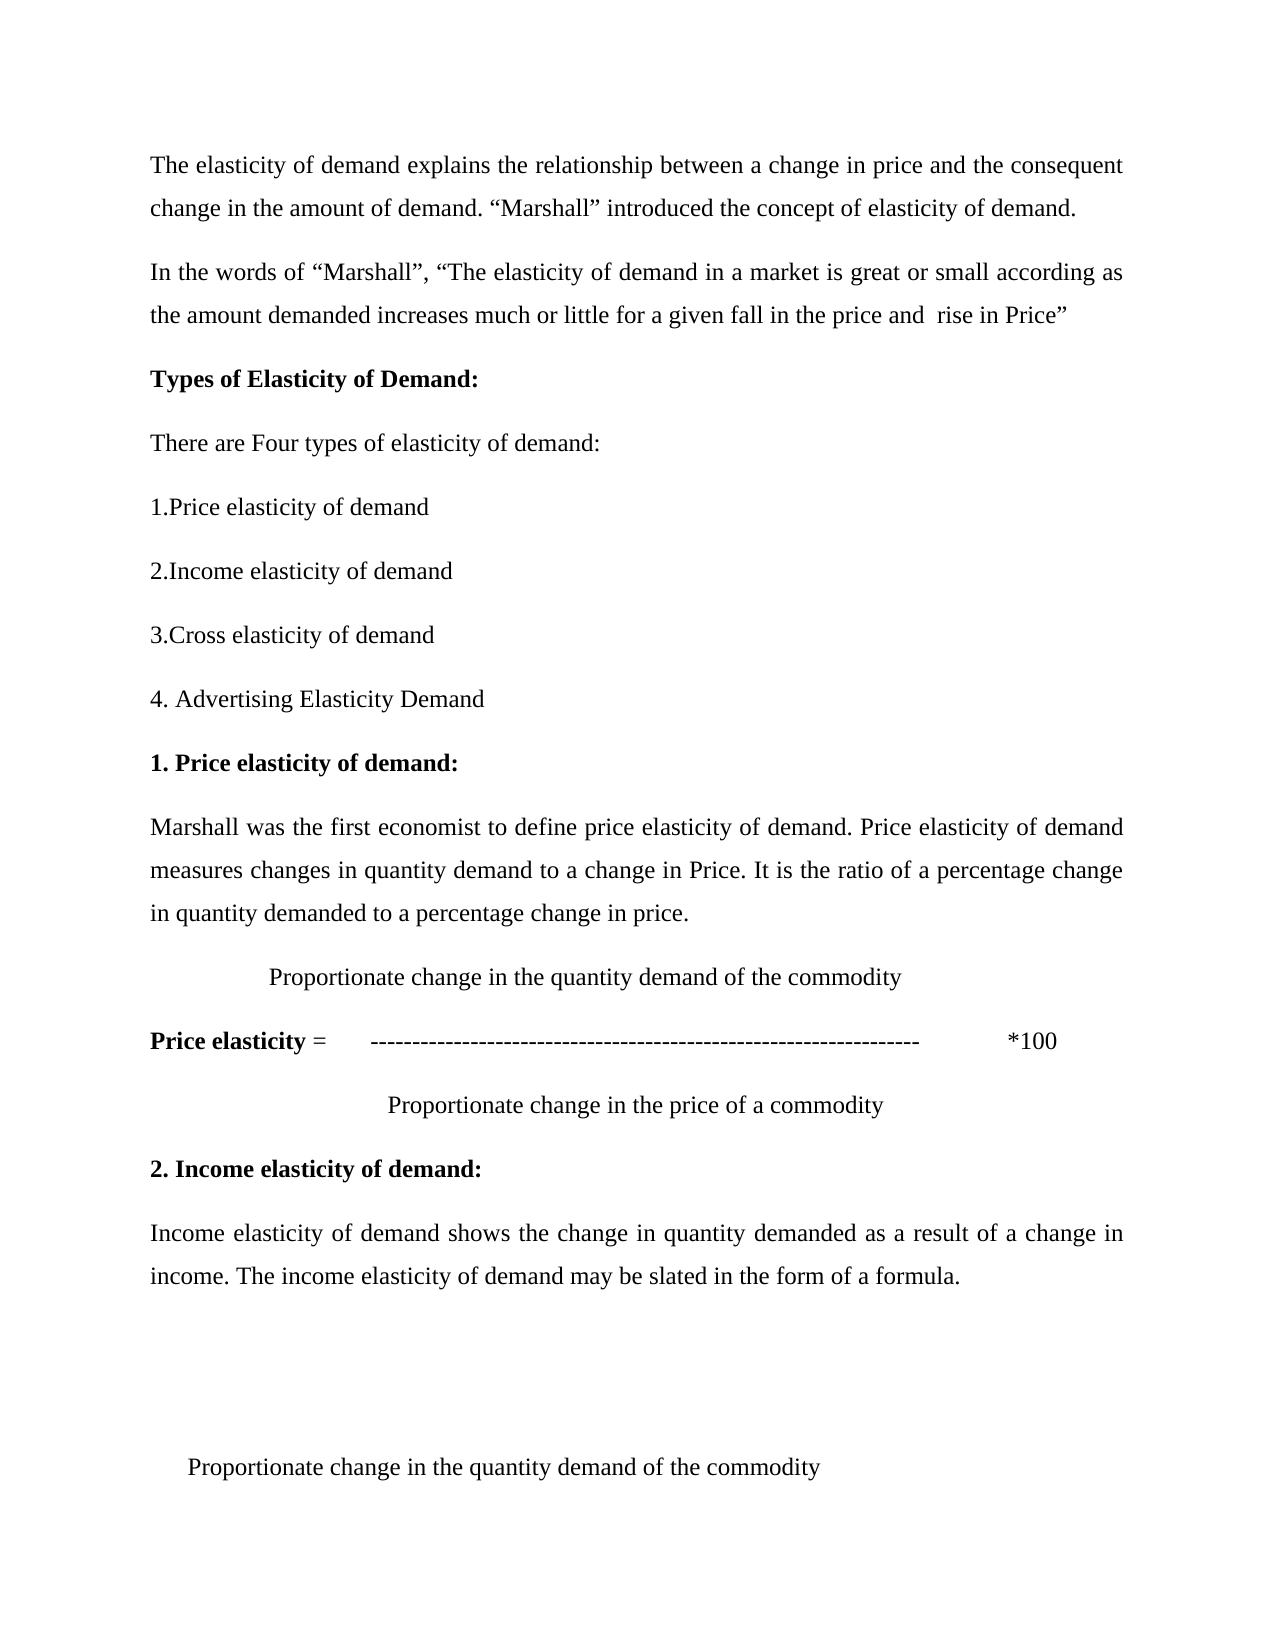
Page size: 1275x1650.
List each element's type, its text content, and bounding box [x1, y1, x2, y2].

text Price elasticity = ------------------------------------------------------------------ *100 [150, 1026, 1125, 1055]
text Marshall was the first economist to define price elasticity of demand. Price elasticity of demand measures changes in quantity demand to a change in Price. It is the ratio of a percentage change in quantity demanded to a percentage change in price. [150, 812, 1125, 927]
text Proportionate change in the quantity demand of the commodity [150, 962, 1125, 991]
text 4. Advertising Elasticity Demand [150, 684, 1125, 713]
text Types of Elasticity of Demand: [150, 364, 1125, 393]
text 3.Cross elasticity of demand [150, 620, 1125, 649]
text 1.Price elasticity of demand [150, 492, 1125, 521]
text Proportionate change in the price of a commodity [150, 1090, 1125, 1119]
text The elasticity of demand explains the relationship between a change in price and the consequent change in the amount of demand. “Marshall” introduced the concept of elasticity of demand. [150, 150, 1125, 222]
text 2.Income elasticity of demand [150, 556, 1125, 585]
text In the words of “Marshall”, “The elasticity of demand in a market is great or small according as the amount demanded increases much or little for a given fall in the price and rise in Price” [150, 257, 1125, 329]
text Income elasticity of demand shows the change in quantity demanded as a result of a change in income. The income elasticity of demand may be slated in the form of a formula. [150, 1218, 1125, 1290]
text Proportionate change in the quantity demand of the commodity [150, 1452, 1125, 1481]
text 1. Price elasticity of demand: [150, 748, 1125, 777]
text There are Four types of elasticity of demand: [150, 428, 1125, 457]
text 2. Income elasticity of demand: [150, 1154, 1125, 1183]
